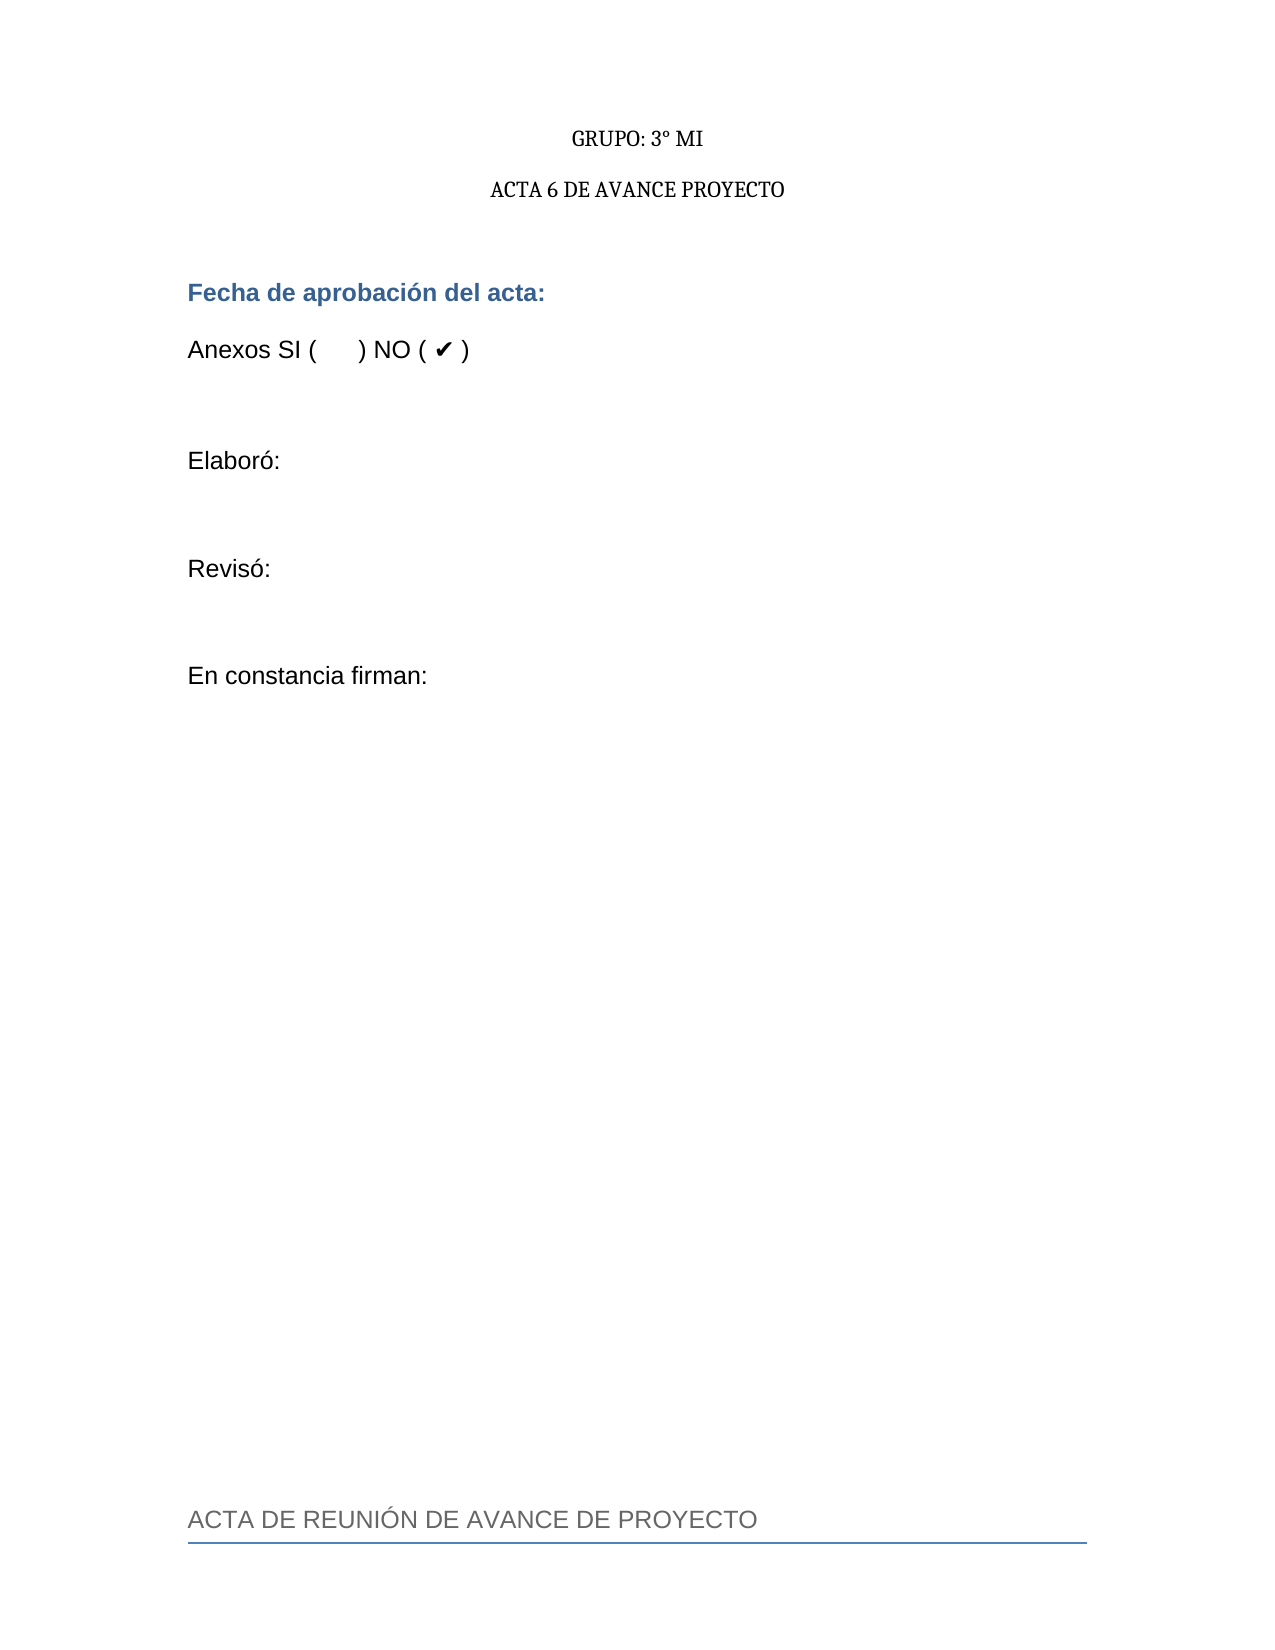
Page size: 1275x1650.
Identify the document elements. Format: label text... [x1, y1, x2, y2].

text En constancia firman: [187, 661, 1087, 690]
subtitle Fecha de aprobación del acta: [187, 278, 1087, 307]
text Revisó: [187, 553, 1087, 582]
text Anexos SI ( ) NO ( ✔️ ) [187, 332, 1087, 366]
text Elaboró: [187, 446, 1087, 474]
